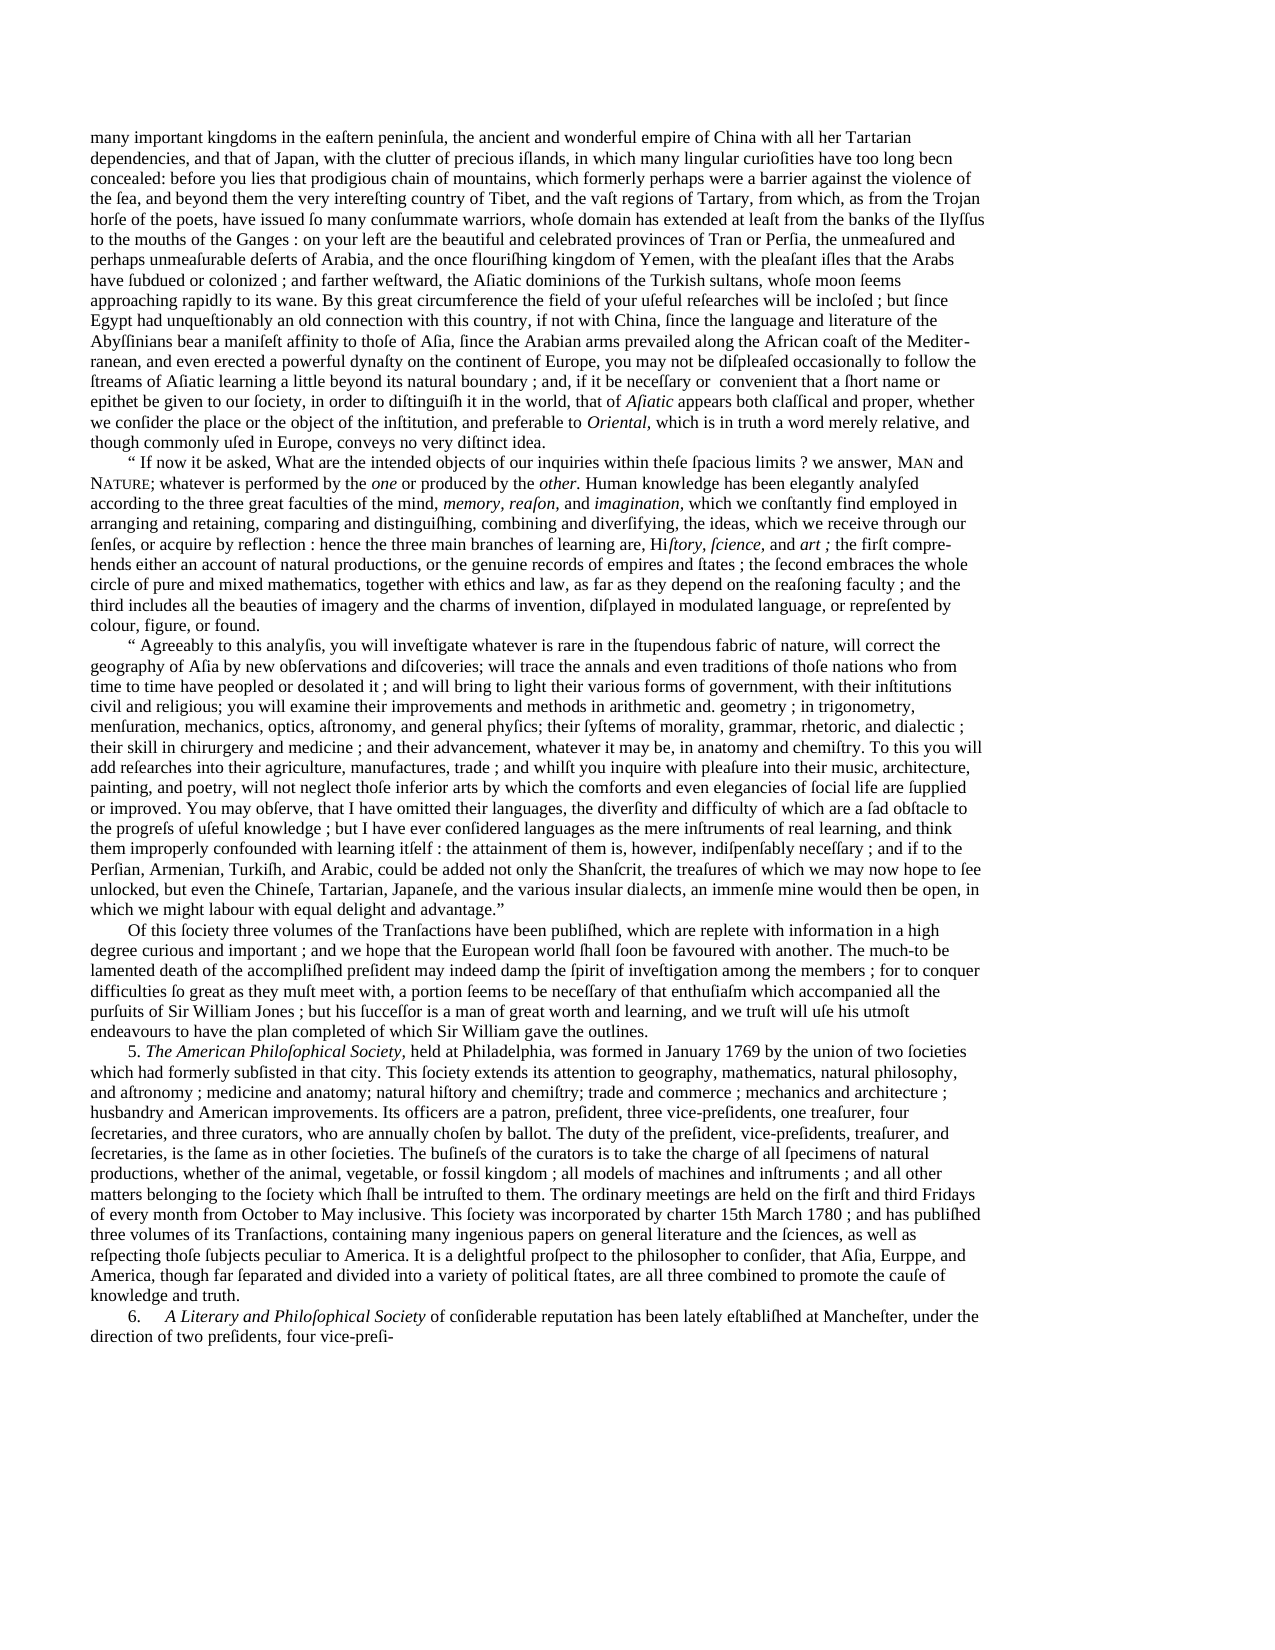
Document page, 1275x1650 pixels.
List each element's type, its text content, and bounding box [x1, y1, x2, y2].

text 5. The American Philoſophical Society, held at Philadelphia, was formed in January 1769 by the union of two ſocieties which had formerly subſisted in that city. This ſociety extends its attention to geography, mathematics, natural philosophy, and aſtronomy ; medicine and anatomy; natural hiſtory and chemiſtry; trade and commerce ; mechanics and architecture ; husbandry and American improvements. Its officers are a patron, preſident, three vice-preſidents, one treaſurer, four ſecretaries, and three curators, who are annually choſen by ballot. The duty of the preſident, vice-preſidents, treaſurer, and ſecretaries, is the ſame as in other ſocieties. The buſineſs of the curators is to take the charge of all ſpecimens of natural productions, whether of the animal, vegetable, or fossil kingdom ; all models of machines and inſtruments ; and all other matters belonging to the ſociety which ſhall be intruſted to them. The ordinary meetings are held on the firſt and third Fridays of every month from October to May inclusive. This ſociety was incorporated by charter 15th March 1780 ; and has publiſhed three volumes of its Tranſactions, containing many ingenious papers on general literature and the ſciences, as well as reſpecting thoſe ſubjects peculiar to America. It is a delightful proſpect to the philosopher to conſider, that Aſia, Eurppe, and America, though far ſeparated and divided into a variety of political ſtates, are all three combined to promote the cauſe of knowledge and truth. [90, 1041, 986, 1305]
text “ Agreeably to this analyſis, you will inveſtigate whatever is rare in the ſtupendous fabric of nature, will correct the geography of Aſia by new obſervations and diſcoveries; will trace the annals and even traditions of thoſe nations who from time to time have peopled or desolated it ; and will bring to light their various forms of government, with their inſtitutions civil and religious; you will examine their improvements and methods in arithmetic and. geometry ; in trigonometry, menſuration, mechanics, optics, aſtronomy, and general phyſics; their ſyſtems of morality, grammar, rhetoric, and dialectic ; their skill in chirurgery and medicine ; and their advancement, whatever it may be, in anatomy and chemiſtry. To this you will add reſearches into their agriculture, manufactures, trade ; and whilſt you inquire with pleaſure into their music, architecture, painting, and poetry, will not neglect thoſe inferior arts by which the comforts and even elegancies of ſocial life are ſupplied or improved. You may obſerve, that I have omitted their languages, the diverſity and difficulty of which are a ſad obſtacle to the progreſs of uſeful knowledge ; but I have ever conſidered languages as the mere inſtruments of real learning, and think them improperly confounded with learning itſelf : the attainment of them is, however, indiſpenſably neceſſary ; and if to the Perſian, Armenian, Turkiſh, and Arabic, could be added not only the Shanſcrit, the treaſures of which we may now hope to ſee unlocked, but even the Chineſe, Tartarian, Japaneſe, and the various insular dialects, an immenſe mine would then be open, in which we might labour with equal delight and advantage.” [90, 635, 986, 919]
text many important kingdoms in the eaſtern peninſula, the ancient and wonderful empire of China with all her Tartarian dependencies, and that of Japan, with the clutter of precious iſlands, in which many lingular curioſities have too long becn concealed: before you lies that prodigious chain of mountains, which formerly perhaps were a barrier against the violence of the ſea, and beyond them the very intereſting country of Tibet, and the vaſt regions of Tartary, from which, as from the Trojan horſe of the poets, have issued ſo many conſummate warriors, whoſe domain has extended at leaſt from the banks of the Ilyſſus to the mouths of the Ganges : on your left are the beautiful and celebrated provinces of Tran or Perſia, the unmeaſured and perhaps unmeaſurable deſerts of Arabia, and the once flouriſhing kingdom of Yemen, with the pleaſant iſles that the Arabs have ſubdued or colonized ; and farther weſtward, the Aſiatic dominions of the Turkish sultans, whoſe moon ſeems approaching rapidly to its wane. By this great circumference the field of your uſeful reſearches will be incloſed ; but ſince Egypt had unqueſtionably an old connection with this country, if not with China, ſince the language and literature of the Abyſſinians bear a maniſeſt affinity to thoſe of Aſia, ſince the Arabian arms prevailed along the African coaſt of the Mediterranean, and even erected a powerful dynaſty on the continent of Europe, you may not be diſpleaſed occasionally to follow the ſtreams of Aſiatic learning a little beyond its natural boundary ; and, if it be neceſſary or convenient that a ſhort name or epithet be given to our ſociety, in order to diſtinguiſh it in the world, that of Aſiatic appears both claſſical and proper, whether we conſider the place or the object of the inſtitution, and preferable to Oriental, which is in truth a word merely relative, and though commonly uſed in Europe, conveys no very diſtinct idea. [90, 127, 986, 452]
text 6. A Literary and Philoſophical Society of conſiderable reputation has been lately eſtabliſhed at Mancheſter, under the direction of two preſidents, four vice-preſi- [90, 1305, 986, 1346]
text Of this ſociety three volumes of the Tranſactions have been publiſhed, which are replete with information in a high degree curious and important ; and we hope that the European world ſhall ſoon be favoured with another. The much-to be lamented death of the accompliſhed preſident may indeed damp the ſpirit of inveſtigation among the members ; for to conquer difficulties ſo great as they muſt meet with, a portion ſeems to be neceſſary of that enthuſiaſm which accompanied all the purſuits of Sir William Jones ; but his ſucceſſor is a man of great worth and learning, and we truſt will uſe his utmoſt endeavours to have the plan completed of which Sir William gave the outlines. [90, 919, 986, 1041]
text “ If now it be asked, What are the intended objects of our inquiries within theſe ſpacious limits ? we answer, Man and Nature; whatever is performed by the one or produced by the other. Human knowledge has been elegantly analyſed according to the three great faculties of the mind, memory, reaſon, and imagination, which we conſtantly find employed in arranging and retaining, comparing and distinguiſhing, combining and diverſifying, the ideas, which we receive through our ſenſes, or acquire by reflection : hence the three main branches of learning are, Hiſtory, ſcience, and art ; the firſt comprehends either an account of natural productions, or the genuine records of empires and ſtates ; the ſecond embraces the whole circle of pure and mixed mathematics, together with ethics and law, as far as they depend on the reaſoning faculty ; and the third includes all the beauties of imagery and the charms of invention, diſplayed in modulated language, or repreſented by colour, figure, or found. [90, 452, 986, 635]
